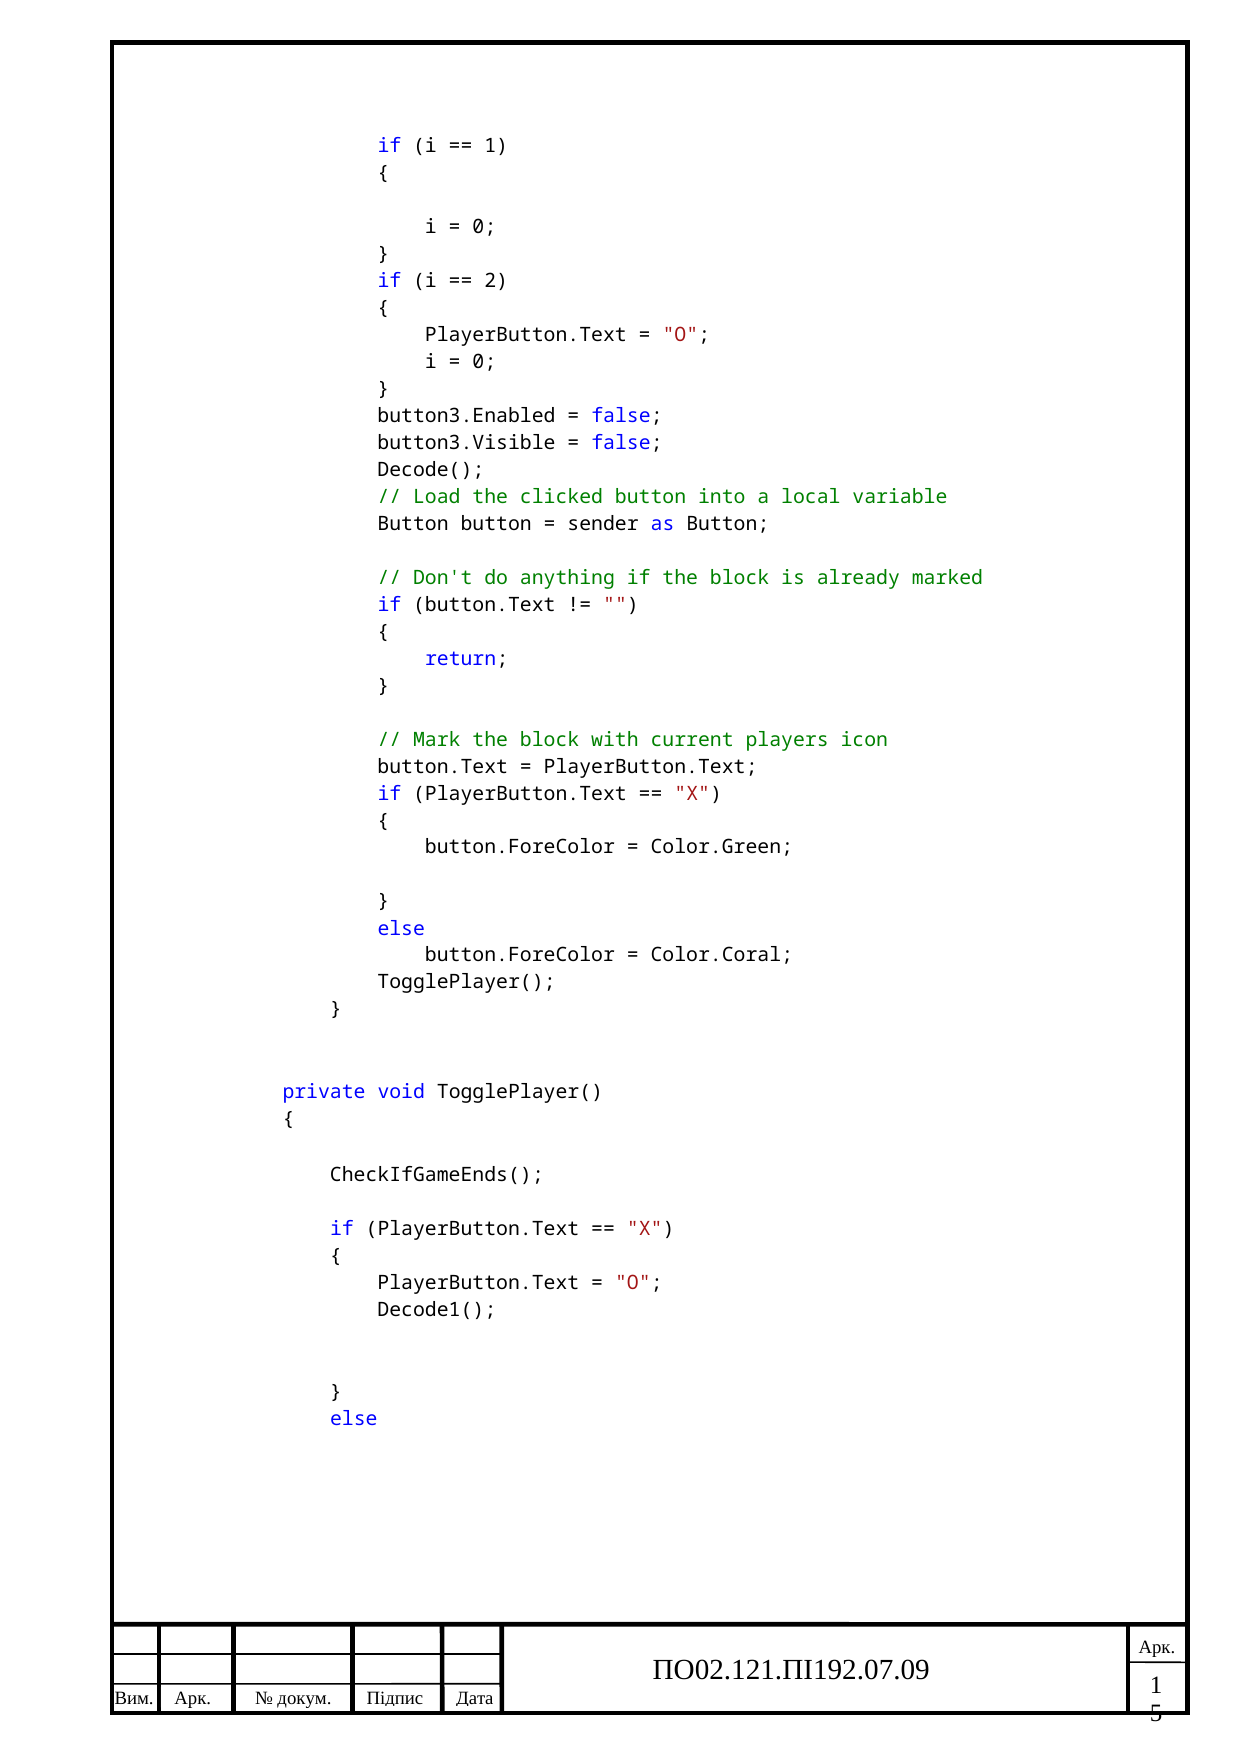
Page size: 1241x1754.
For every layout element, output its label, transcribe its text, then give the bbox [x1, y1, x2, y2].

text Button button = sender as Button; [187, 509, 1162, 536]
text } [187, 1378, 1162, 1405]
text } [187, 887, 1162, 914]
text { [187, 617, 1162, 644]
text // Don't do anything if the block is already marked [187, 563, 1162, 590]
text } [187, 239, 1162, 266]
text } [187, 671, 1162, 698]
text if (PlayerButton.Text == "X") [187, 779, 1162, 806]
text if (i == 1) [187, 131, 1162, 158]
text button3.Enabled = false; [187, 401, 1162, 428]
text // Mark the block with current players icon [187, 725, 1162, 752]
text i = 0; [187, 347, 1162, 374]
text Decode1(); [187, 1295, 1162, 1322]
text // Load the clicked button into a local variable [187, 482, 1162, 509]
text else [187, 914, 1162, 941]
text TogglePlayer(); [187, 968, 1162, 995]
text { [187, 1104, 1162, 1131]
text i = 0; [187, 212, 1162, 239]
text if (button.Text != "") [187, 590, 1162, 617]
text } [187, 374, 1162, 401]
text { [187, 1241, 1162, 1268]
text if (PlayerButton.Text == "X") [187, 1214, 1162, 1241]
text button3.Visible = false; [187, 428, 1162, 455]
text { [187, 158, 1162, 185]
text { [187, 806, 1162, 833]
text CheckIfGameEnds(); [187, 1160, 1162, 1187]
text private void TogglePlayer() [187, 1077, 1162, 1104]
text { [187, 293, 1162, 320]
text if (i == 2) [187, 266, 1162, 293]
text return; [187, 644, 1162, 671]
text button.ForeColor = Color.Coral; [187, 941, 1162, 968]
text Decode(); [187, 455, 1162, 482]
text } [187, 995, 1162, 1022]
text else [187, 1405, 1162, 1432]
text PlayerButton.Text = "O"; [187, 1268, 1162, 1295]
text PlayerButton.Text = "O"; [187, 320, 1162, 347]
text button.ForeColor = Color.Green; [187, 833, 1162, 860]
text button.Text = PlayerButton.Text; [187, 752, 1162, 779]
